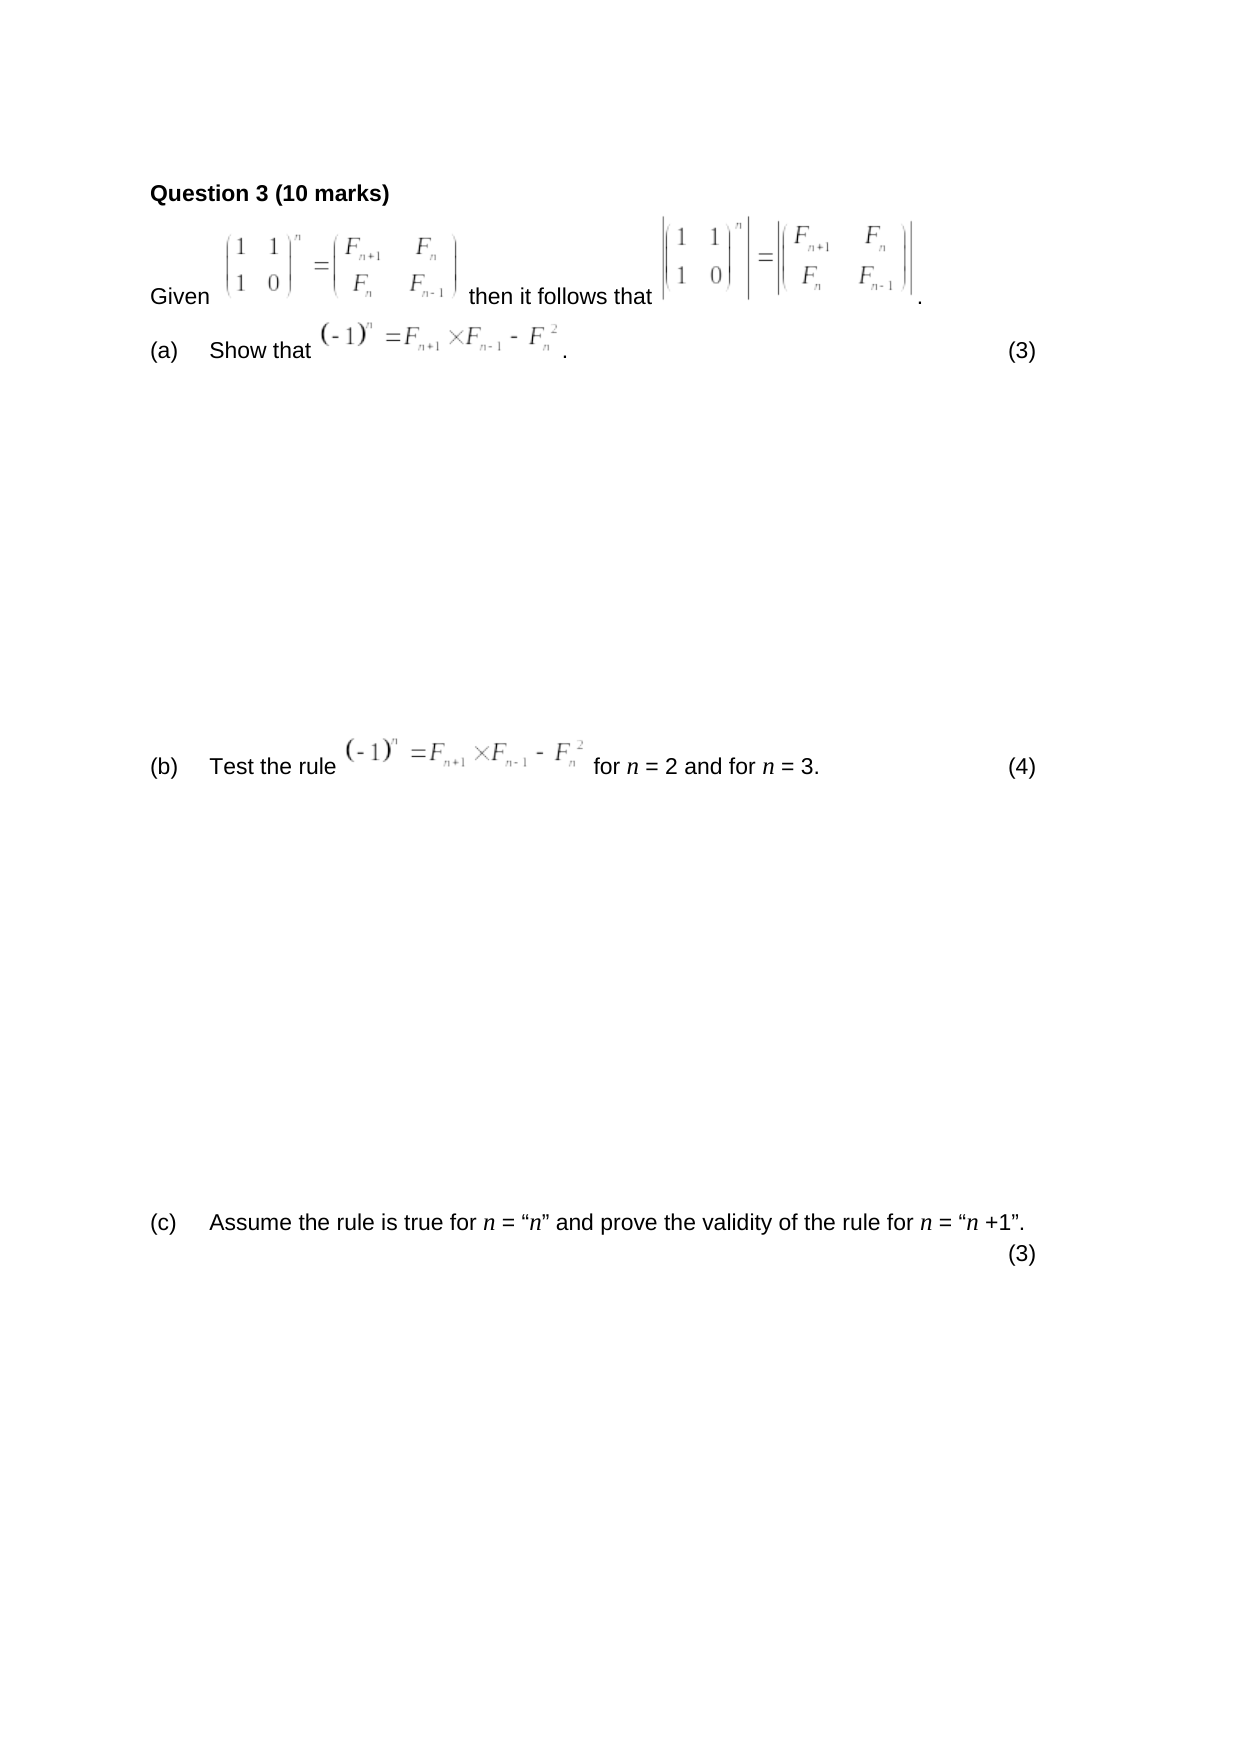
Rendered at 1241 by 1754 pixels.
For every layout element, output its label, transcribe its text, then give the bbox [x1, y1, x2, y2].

text (3) [150, 1240, 1090, 1266]
text Given then it follows that . [150, 210, 1090, 309]
text Question 3 (10 marks) [150, 180, 1090, 207]
text (a) Show that . (3) [150, 313, 1090, 363]
text (c) Assume the rule is true for n = “n” and prove the validity of the rule for n = “n +1”. [150, 1207, 1090, 1236]
text (b) Test the rule for n = 2 and for n = 3. (4) [150, 729, 1090, 780]
